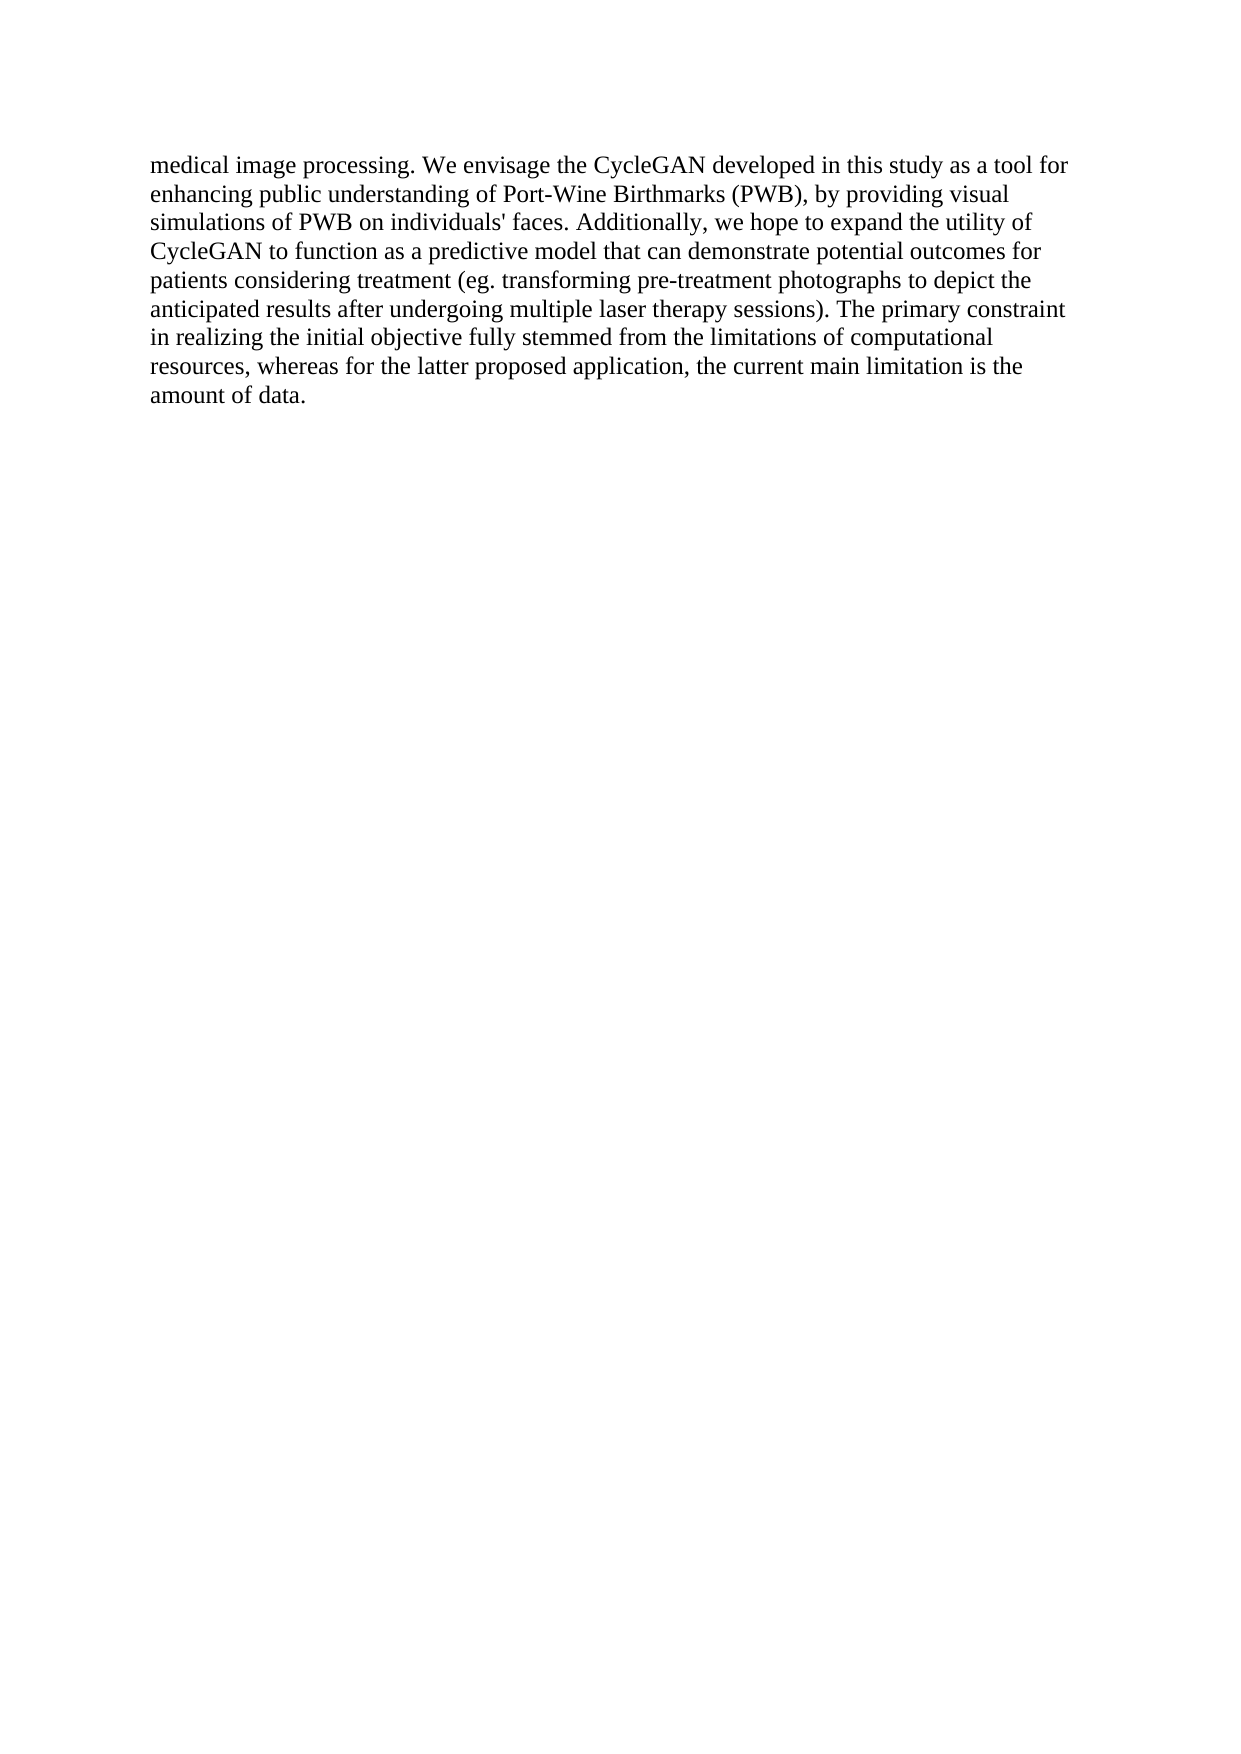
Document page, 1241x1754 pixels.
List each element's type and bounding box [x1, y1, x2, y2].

text [150, 150, 1090, 409]
